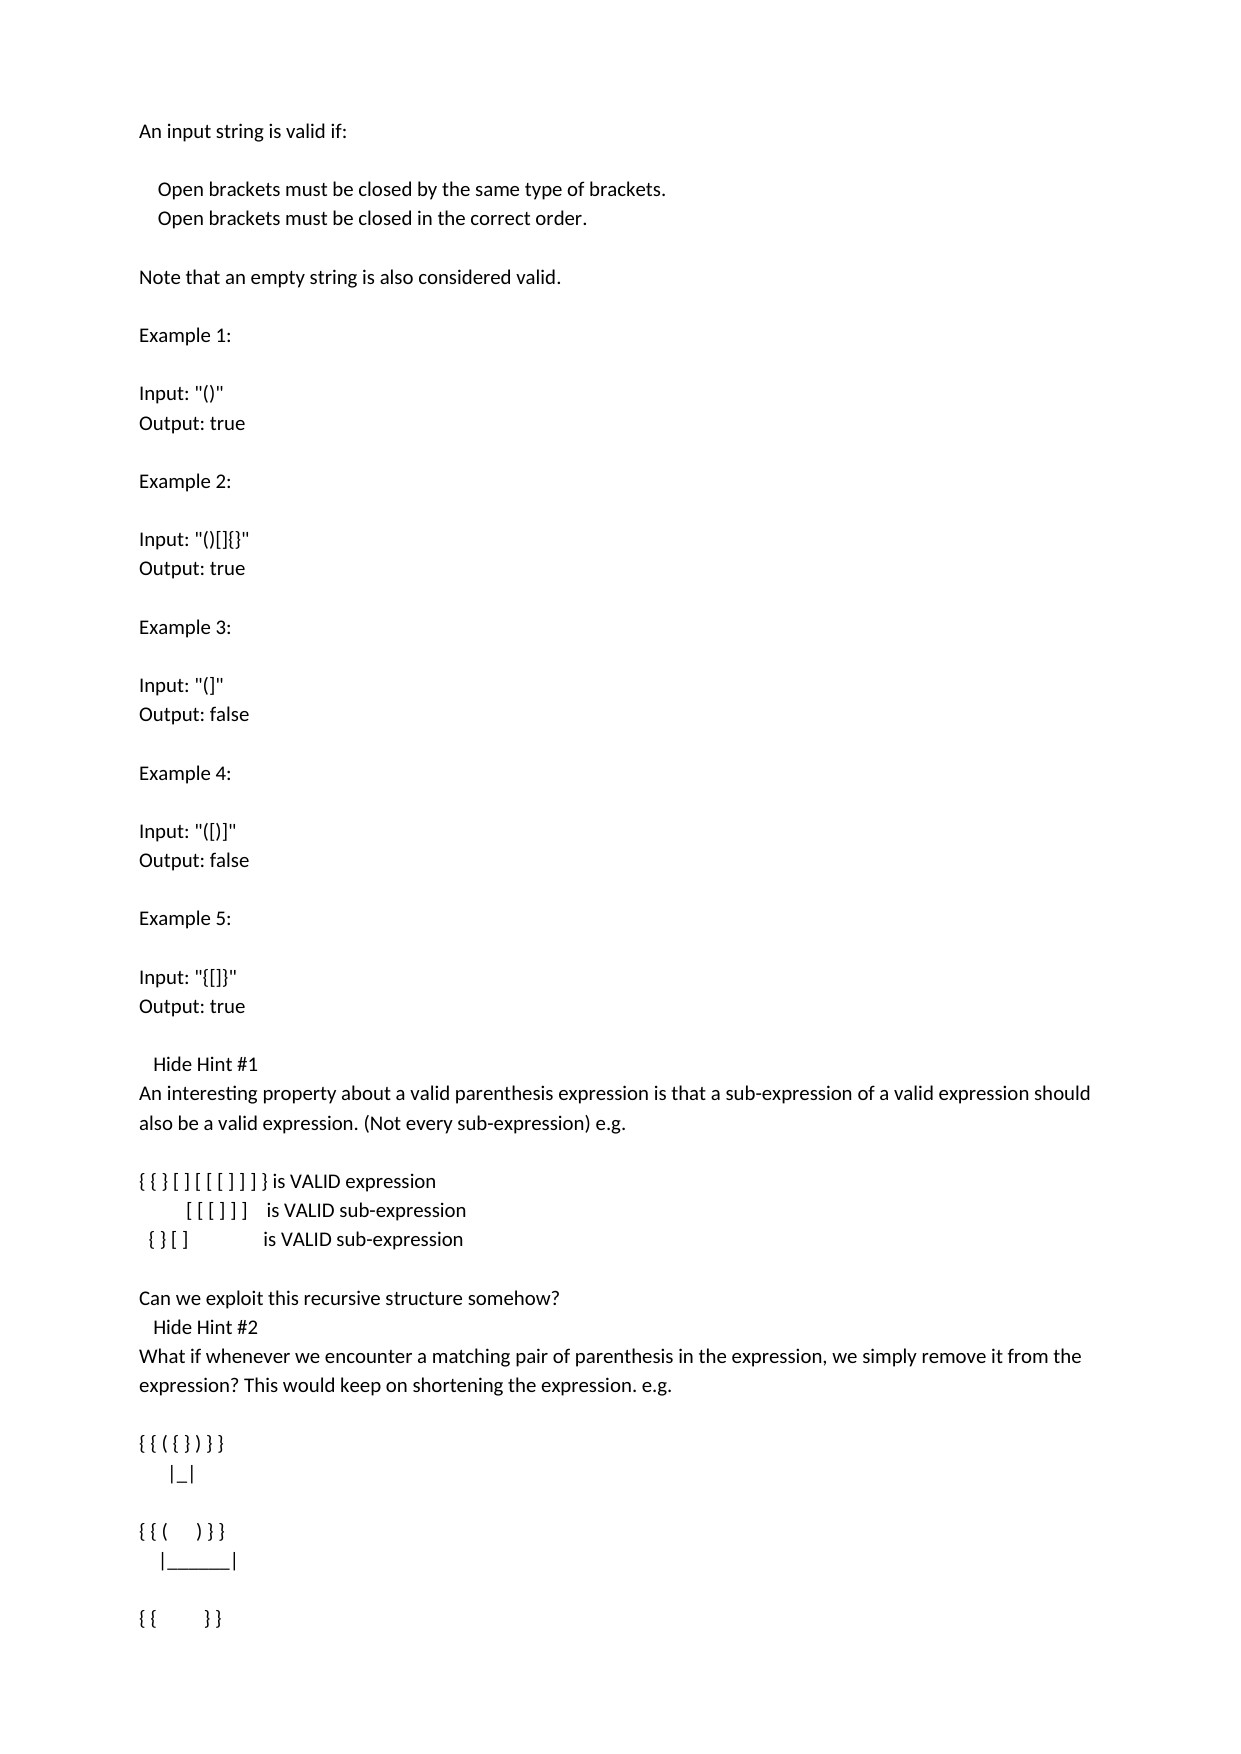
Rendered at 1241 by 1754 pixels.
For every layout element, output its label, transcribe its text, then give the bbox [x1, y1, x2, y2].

text Example 5: [139, 906, 1101, 931]
text [ [ [ ] ] ] is VALID sub-expression [139, 1197, 1101, 1223]
text What if whenever we encounter a matching pair of parenthesis in the expression, we simply remove it from the expression? This would keep on shortening the expression. e.g. [139, 1343, 1101, 1398]
text Example 3: [139, 614, 1101, 639]
text |_| [139, 1460, 1101, 1485]
text Input: "()" [139, 381, 1101, 406]
text Input: "{[]}" [139, 964, 1101, 989]
text |______| [139, 1547, 1101, 1573]
text An input string is valid if: [139, 118, 1101, 143]
text Output: false [139, 701, 1101, 727]
text { { } [ ] [ [ [ ] ] ] } is VALID expression [139, 1168, 1101, 1193]
text An interesting property about a valid parenthesis expression is that a sub-expression of a valid expression should also be a valid expression. (Not every sub-expression) e.g. [139, 1081, 1101, 1135]
text { } [ ] is VALID sub-expression [139, 1226, 1101, 1252]
text Input: "()[]{}" [139, 526, 1101, 552]
text Example 2: [139, 468, 1101, 493]
text Output: true [139, 556, 1101, 581]
text Open brackets must be closed by the same type of brackets. [139, 176, 1101, 202]
text Example 4: [139, 760, 1101, 785]
text { { ( { } ) } } [139, 1431, 1101, 1456]
text Can we exploit this recursive structure somehow? [139, 1285, 1101, 1310]
text { { } } [139, 1606, 1101, 1631]
text { { ( ) } } [139, 1518, 1101, 1543]
text Output: true [139, 993, 1101, 1018]
text Example 1: [139, 322, 1101, 348]
text Hide Hint #2 [139, 1314, 1101, 1339]
text Input: "(]" [139, 672, 1101, 698]
text Output: true [139, 410, 1101, 435]
text Note that an empty string is also considered valid. [139, 264, 1101, 289]
text Open brackets must be closed in the correct order. [139, 206, 1101, 231]
text Input: "([)]" [139, 818, 1101, 843]
text Hide Hint #1 [139, 1051, 1101, 1077]
text Output: false [139, 847, 1101, 873]
